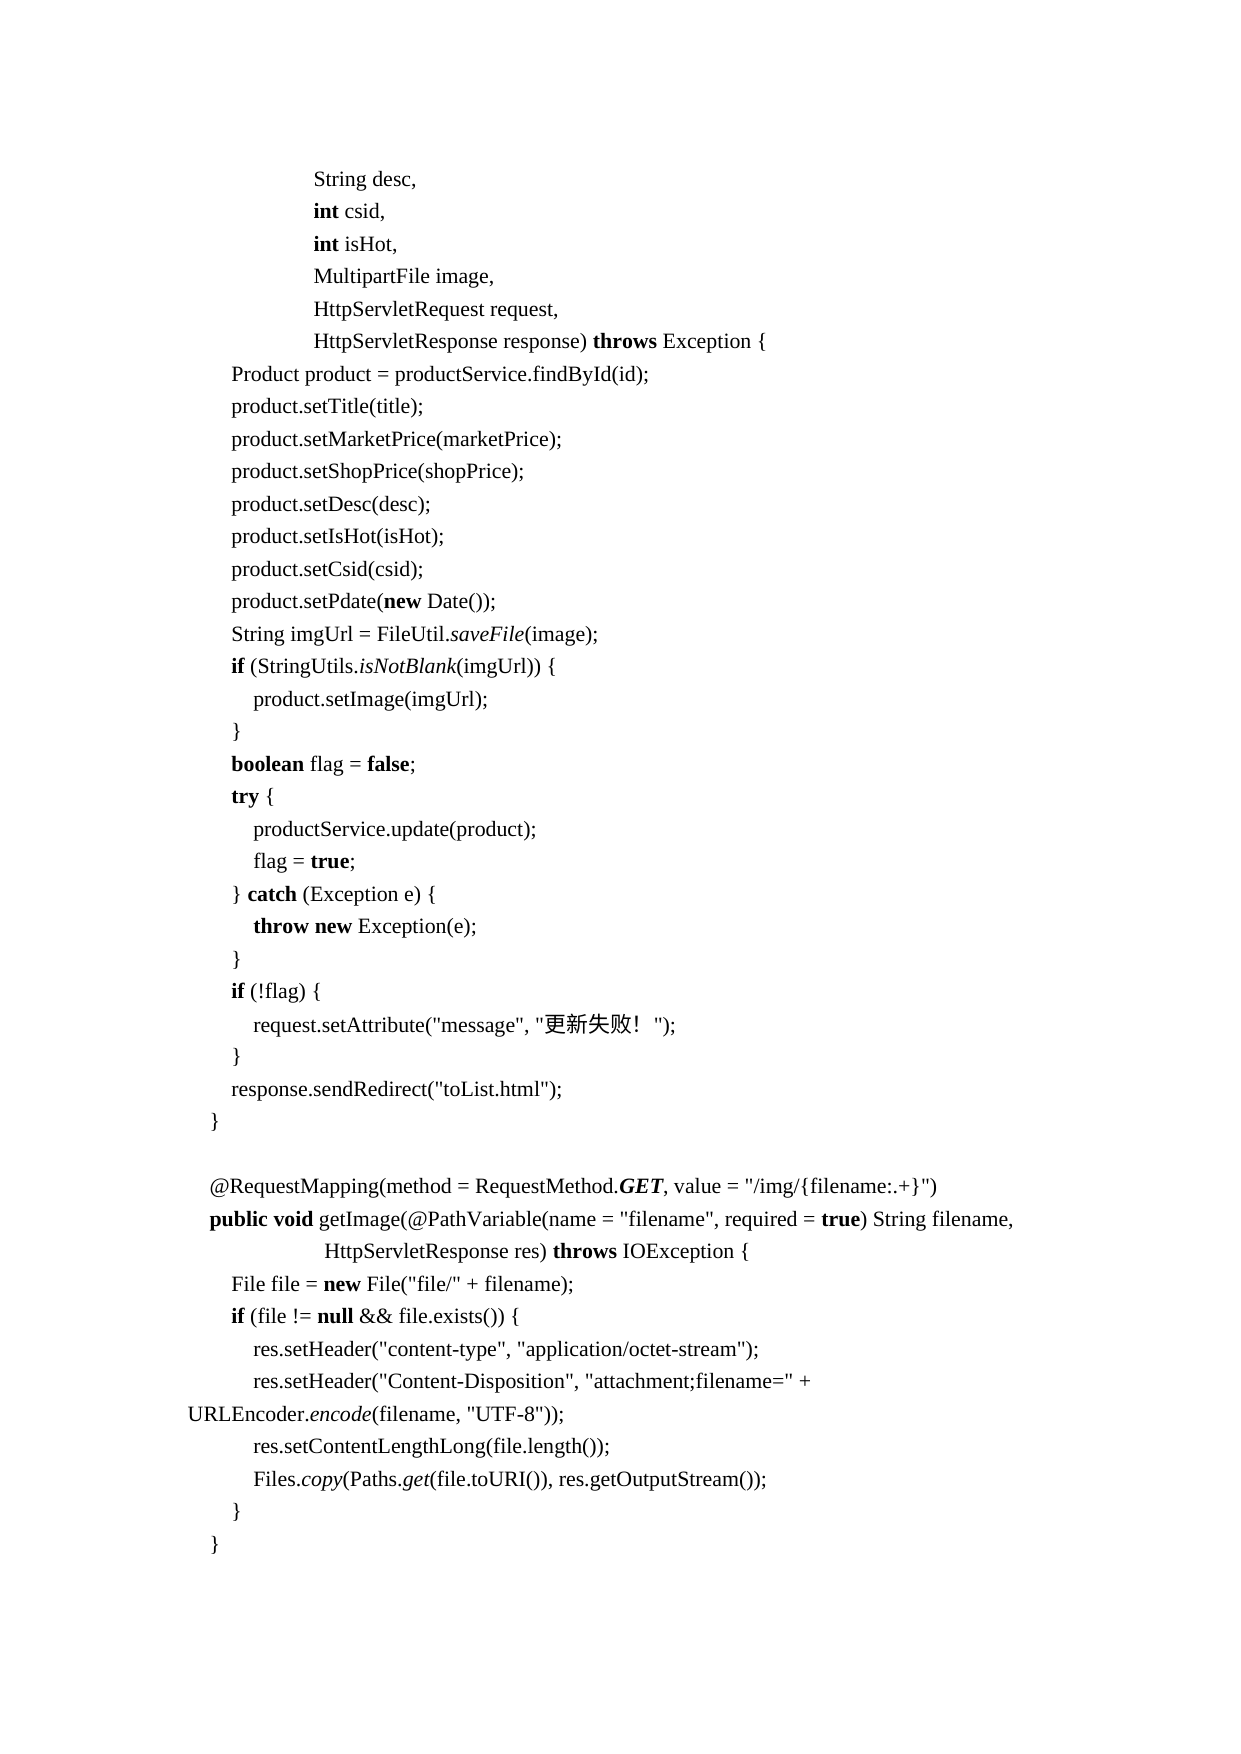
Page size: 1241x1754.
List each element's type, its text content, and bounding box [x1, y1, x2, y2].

text public void getImage(@PathVariable(name = "filename", required = true) String filename, [187, 1202, 1053, 1234]
text request.setAttribute("message", "更新失败！"); [187, 1007, 1053, 1039]
text productService.update(product); [187, 812, 1053, 844]
text } [187, 714, 1053, 747]
text product.setImage(imgUrl); [187, 682, 1053, 714]
text product.setShopPrice(shopPrice); [187, 454, 1053, 487]
text Product product = productService.findById(id); [187, 357, 1053, 389]
text product.setTitle(title); [187, 389, 1053, 422]
text } [187, 1527, 1053, 1559]
text MultipartFile image, [187, 259, 1053, 292]
text File file = new File("file/" + filename); [187, 1267, 1053, 1299]
text Files.copy(Paths.get(file.toURI()), res.getOutputStream()); [187, 1462, 1053, 1494]
text int isHot, [187, 227, 1053, 259]
text res.setHeader("content-type", "application/octet-stream"); [187, 1332, 1053, 1364]
text if (StringUtils.isNotBlank(imgUrl)) { [187, 649, 1053, 682]
text throw new Exception(e); [187, 909, 1053, 942]
text HttpServletRequest request, [187, 292, 1053, 324]
text @RequestMapping(method = RequestMethod.GET, value = "/img/{filename:.+}") [187, 1169, 1053, 1202]
text product.setMarketPrice(marketPrice); [187, 422, 1053, 454]
text product.setIsHot(isHot); [187, 519, 1053, 552]
text int csid, [187, 194, 1053, 227]
text boolean flag = false; [187, 747, 1053, 779]
text } [187, 1039, 1053, 1072]
text } [187, 1494, 1053, 1527]
text } catch (Exception e) { [187, 877, 1053, 909]
text product.setDesc(desc); [187, 487, 1053, 519]
text } [187, 942, 1053, 974]
text HttpServletResponse res) throws IOException { [187, 1234, 1053, 1267]
text try { [187, 779, 1053, 812]
text flag = true; [187, 844, 1053, 877]
text if (file != null && file.exists()) { [187, 1299, 1053, 1332]
text HttpServletResponse response) throws Exception { [187, 324, 1053, 357]
text res.setHeader("Content-Disposition", "attachment;filename=" + URLEncoder.encode(filename, "UTF-8")); [187, 1364, 1053, 1429]
text res.setContentLengthLong(file.length()); [187, 1429, 1053, 1462]
text response.sendRedirect("toList.html"); [187, 1072, 1053, 1104]
text product.setCsid(csid); [187, 552, 1053, 584]
text } [187, 1104, 1053, 1137]
text if (!flag) { [187, 974, 1053, 1007]
text String imgUrl = FileUtil.saveFile(image); [187, 617, 1053, 649]
text product.setPdate(new Date()); [187, 584, 1053, 617]
text String desc, [187, 162, 1053, 194]
